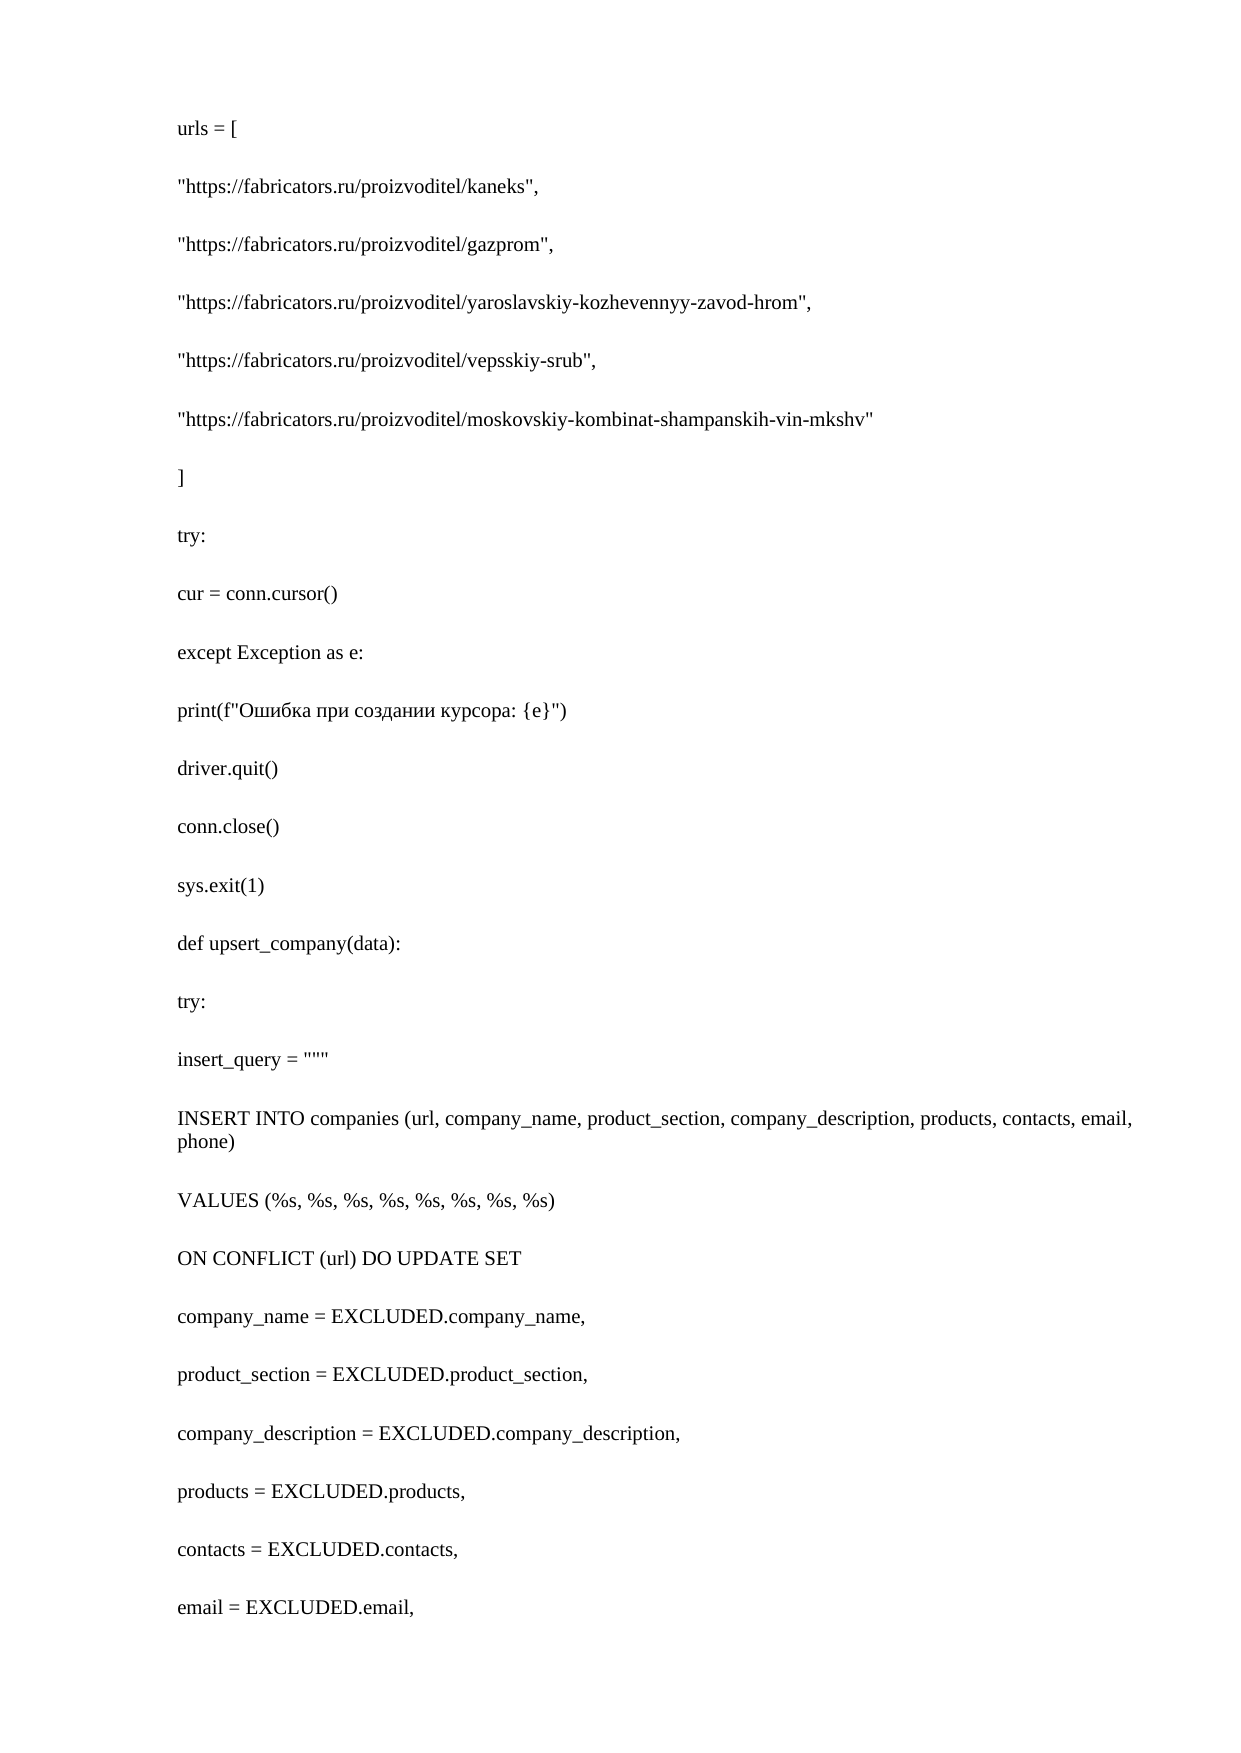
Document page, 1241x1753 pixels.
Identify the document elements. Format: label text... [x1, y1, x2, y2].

text INSERT INTO companies (url, company_name, product_section, company_description, products, contacts, email, phone) [177, 1105, 1159, 1153]
text conn.close() [177, 814, 1159, 838]
text company_name = EXCLUDED.company_name, [177, 1304, 1159, 1328]
text email = EXCLUDED.email, [177, 1595, 1159, 1619]
text VALUES (%s, %s, %s, %s, %s, %s, %s, %s) [177, 1188, 1159, 1212]
text "https://fabricators.ru/proizvoditel/gazprom", [177, 232, 1159, 256]
text company_description = EXCLUDED.company_description, [177, 1421, 1159, 1445]
text sys.exit(1) [177, 872, 1159, 897]
text products = EXCLUDED.products, [177, 1479, 1159, 1503]
text product_section = EXCLUDED.product_section, [177, 1362, 1159, 1386]
text try: [177, 523, 1159, 547]
text print(f"Ошибка при создании курсора: {e}") [177, 698, 1159, 722]
text insert_query = """ [177, 1047, 1159, 1071]
text contacts = EXCLUDED.contacts, [177, 1537, 1159, 1561]
text except Exception as e: [177, 639, 1159, 664]
text def upsert_company(data): [177, 931, 1159, 955]
text try: [177, 989, 1159, 1013]
text urls = [ [177, 116, 1159, 139]
text "https://fabricators.ru/proizvoditel/moskovskiy-kombinat-shampanskih-vin-mkshv" [177, 407, 1159, 431]
text cur = conn.cursor() [177, 581, 1159, 605]
text "https://fabricators.ru/proizvoditel/kaneks", [177, 174, 1159, 198]
text "https://fabricators.ru/proizvoditel/yaroslavskiy-kozhevennyy-zavod-hrom", [177, 290, 1159, 314]
text ON CONFLICT (url) DO UPDATE SET [177, 1246, 1159, 1270]
text ] [177, 465, 1159, 489]
text "https://fabricators.ru/proizvoditel/vepsskiy-srub", [177, 348, 1159, 372]
text driver.quit() [177, 756, 1159, 780]
